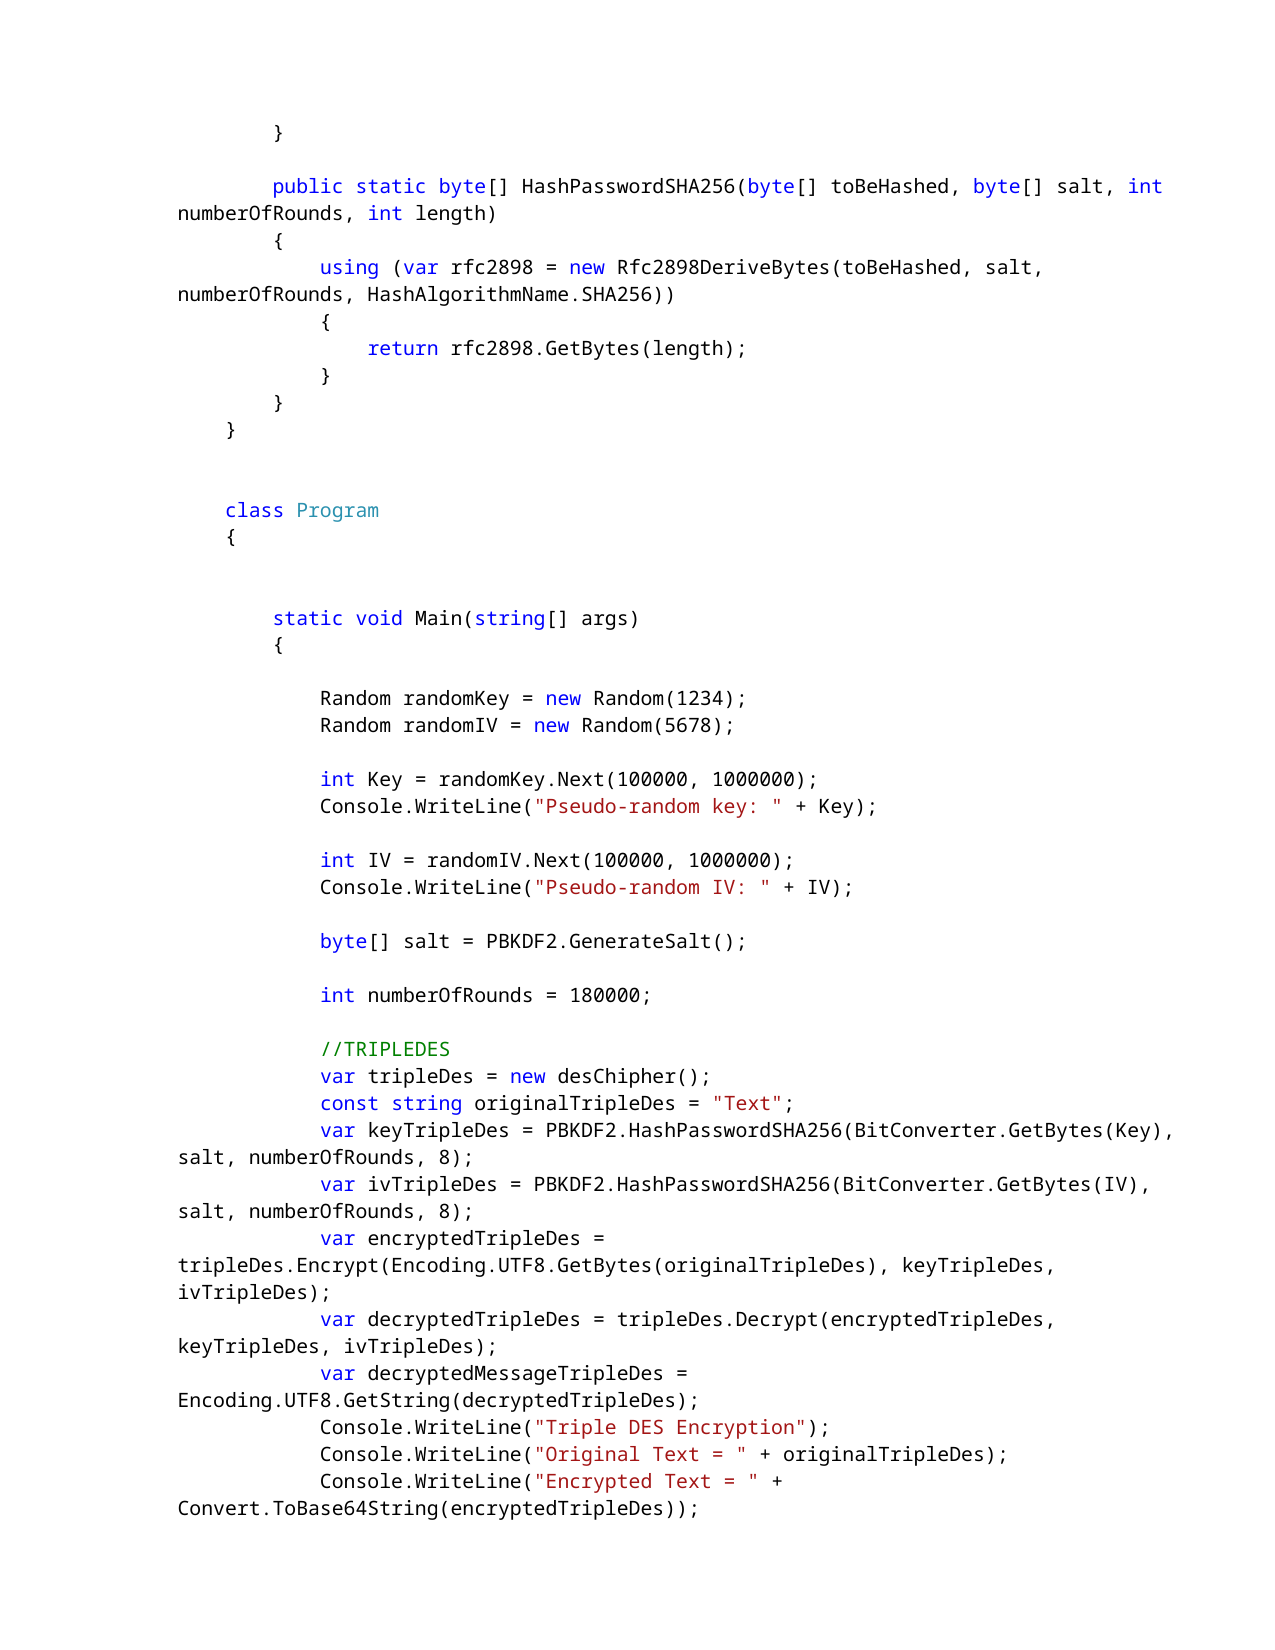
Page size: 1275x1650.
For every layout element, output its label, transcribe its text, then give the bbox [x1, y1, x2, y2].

text Console.WriteLine("Original Text = " + originalTripleDes); [177, 1440, 1186, 1467]
text var ivTripleDes = PBKDF2.HashPasswordSHA256(BitConverter.GetBytes(IV), salt, numberOfRounds, 8); [177, 1170, 1186, 1224]
text { [177, 226, 1186, 253]
text } [177, 388, 1186, 415]
text return rfc2898.GetBytes(length); [177, 334, 1186, 361]
text using (var rfc2898 = new Rfc2898DeriveBytes(toBeHashed, salt, numberOfRounds, HashAlgorithmName.SHA256)) [177, 253, 1186, 307]
text } [177, 361, 1186, 388]
text int Key = randomKey.Next(100000, 1000000); [177, 766, 1186, 793]
text } [177, 415, 1186, 442]
text //TRIPLEDES [177, 1035, 1186, 1062]
text int IV = randomIV.Next(100000, 1000000); [177, 847, 1186, 873]
text int numberOfRounds = 180000; [177, 981, 1186, 1008]
text Random randomIV = new Random(5678); [177, 712, 1186, 739]
text var tripleDes = new desChipher(); [177, 1062, 1186, 1089]
text } [177, 118, 1186, 145]
text class Program [177, 496, 1186, 523]
text var encryptedTripleDes = tripleDes.Encrypt(Encoding.UTF8.GetBytes(originalTripleDes), keyTripleDes, ivTripleDes); [177, 1224, 1186, 1305]
text var decryptedTripleDes = tripleDes.Decrypt(encryptedTripleDes, keyTripleDes, ivTripleDes); [177, 1305, 1186, 1359]
text { [177, 631, 1186, 658]
text Console.WriteLine("Pseudo-random IV: " + IV); [177, 873, 1186, 901]
text public static byte[] HashPasswordSHA256(byte[] toBeHashed, byte[] salt, int numberOfRounds, int length) [177, 172, 1186, 226]
text static void Main(string[] args) [177, 604, 1186, 631]
text Console.WriteLine("Encrypted Text = " + Convert.ToBase64String(encryptedTripleDes)); [177, 1467, 1186, 1521]
text Console.WriteLine("Triple DES Encryption"); [177, 1413, 1186, 1440]
text Random randomKey = new Random(1234); [177, 685, 1186, 712]
text byte[] salt = PBKDF2.GenerateSalt(); [177, 927, 1186, 954]
text var decryptedMessageTripleDes = Encoding.UTF8.GetString(decryptedTripleDes); [177, 1359, 1186, 1413]
text Console.WriteLine("Pseudo-random key: " + Key); [177, 793, 1186, 819]
text { [177, 523, 1186, 550]
text var keyTripleDes = PBKDF2.HashPasswordSHA256(BitConverter.GetBytes(Key), salt, numberOfRounds, 8); [177, 1116, 1186, 1170]
text { [177, 307, 1186, 334]
text const string originalTripleDes = "Text"; [177, 1089, 1186, 1116]
